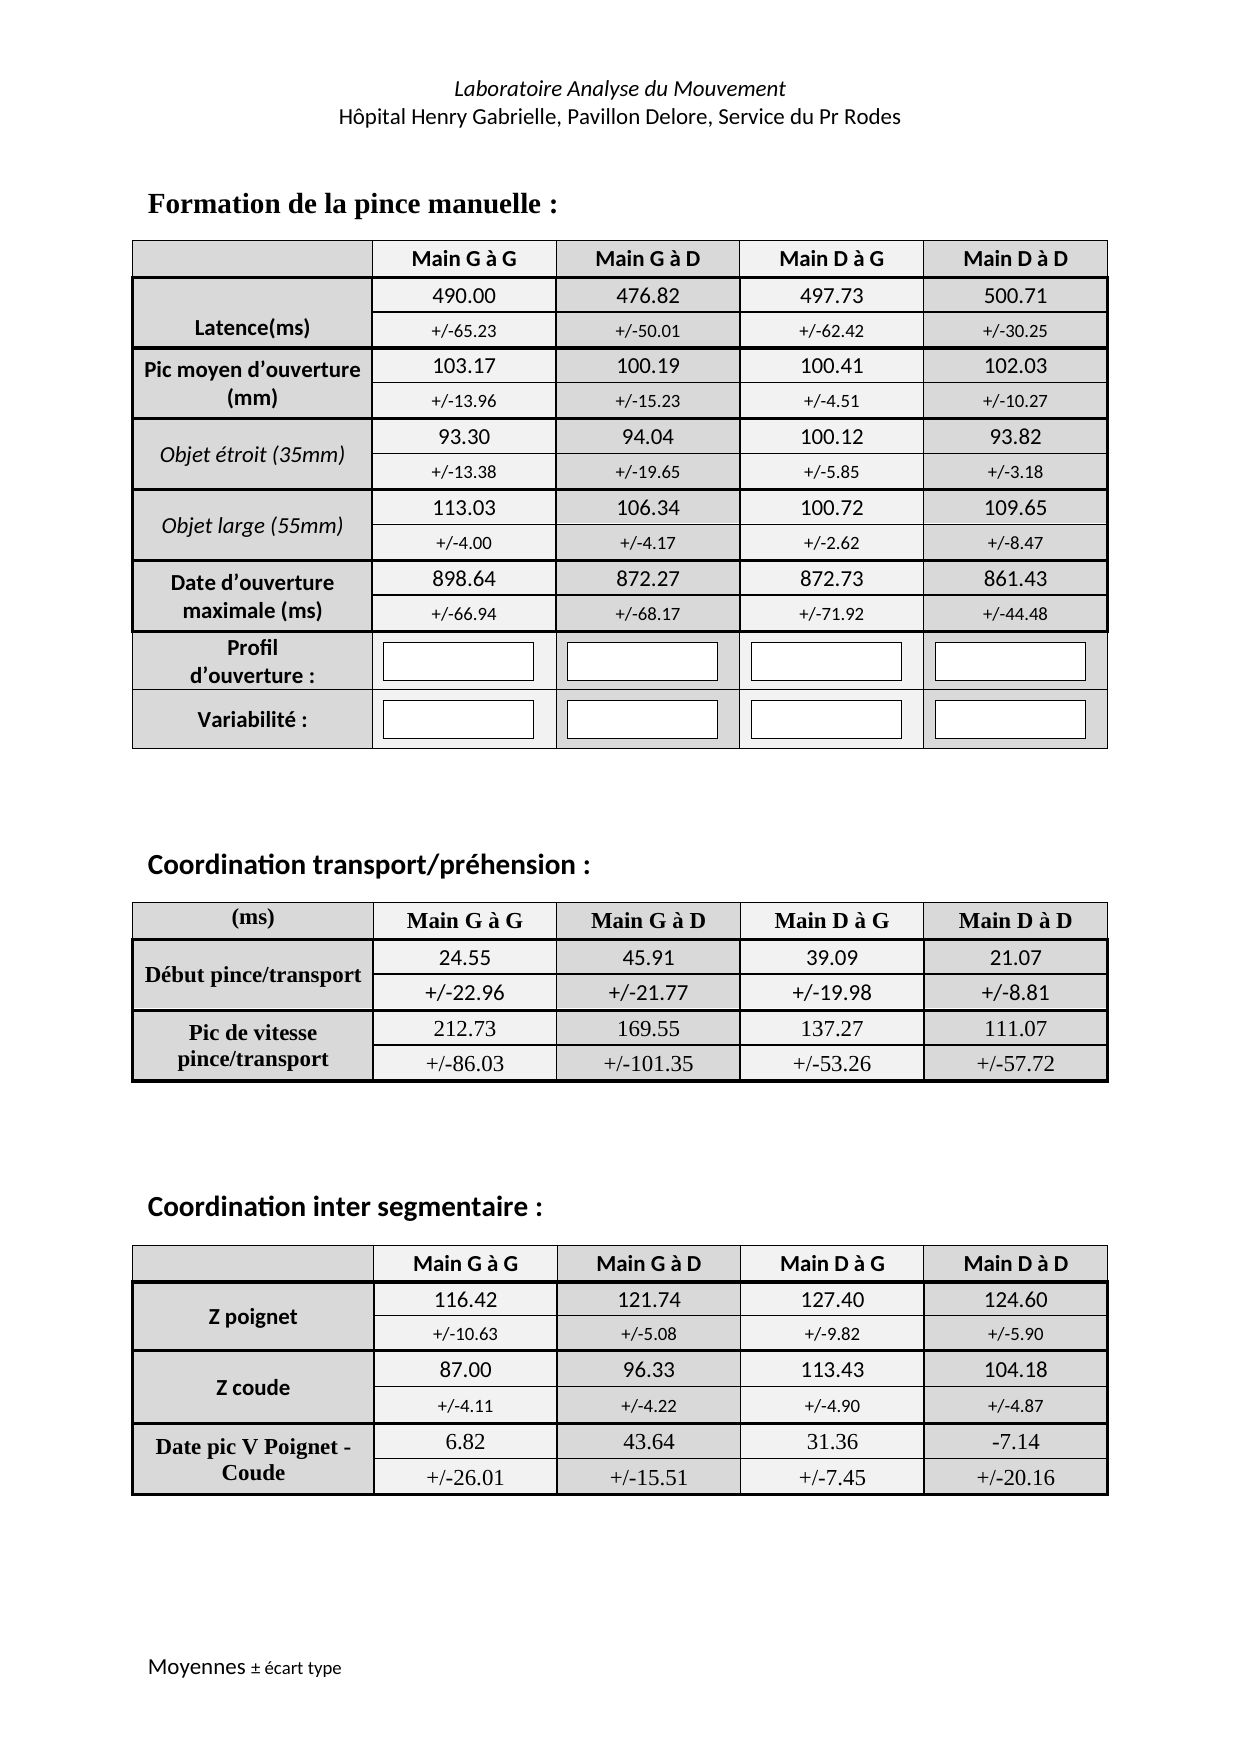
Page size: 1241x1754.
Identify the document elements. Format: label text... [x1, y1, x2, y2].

table_cell 109.65 [924, 491, 1106, 523]
table_cell +/-19.98 [741, 975, 923, 1008]
table_cell 137.27 [741, 1012, 923, 1044]
table_cell +/-86.03 [374, 1046, 556, 1079]
table_cell +/-2.62 [741, 525, 923, 559]
table_cell Début pince/transport [134, 941, 372, 1008]
table_cell [924, 633, 1107, 689]
table_cell 100.12 [741, 420, 923, 453]
table_cell Pic moyen d’ouverture (mm) [134, 350, 371, 417]
table_header Main G à D [557, 241, 739, 276]
table_cell +/-5.90 [925, 1316, 1106, 1349]
table_header Main D à G [741, 1246, 923, 1280]
table_cell Pic de vitesse pince/transport [134, 1012, 372, 1079]
table_cell 21.07 [925, 941, 1106, 973]
table_cell 490.00 [373, 279, 555, 311]
table_cell +/-5.85 [741, 454, 923, 488]
table_cell [924, 690, 1107, 748]
table_cell 497.73 [741, 279, 923, 311]
table_header Main D à G [740, 241, 923, 276]
table_cell +/-4.00 [373, 525, 555, 559]
table_header Main G à D [558, 1246, 740, 1280]
table_cell 93.30 [373, 420, 555, 453]
table_cell 6.82 [375, 1425, 556, 1458]
table_cell Variabilité : [133, 690, 372, 748]
table_cell +/-20.16 [925, 1459, 1106, 1493]
table_cell +/-68.17 [557, 596, 739, 630]
table_cell 124.60 [925, 1284, 1106, 1315]
table_cell 104.18 [925, 1352, 1106, 1386]
table_cell +/-22.96 [374, 975, 556, 1008]
table_cell +/-13.96 [373, 383, 555, 417]
table_cell Date d’ouverture maximale (ms) [134, 562, 371, 630]
table_cell [740, 690, 923, 748]
table_cell +/-8.47 [924, 525, 1106, 559]
table_cell +/-71.92 [741, 596, 923, 630]
table_cell +/-4.51 [741, 383, 923, 417]
table_header Main D à D [924, 1246, 1107, 1280]
table_cell [740, 633, 923, 689]
table_cell 212.73 [374, 1012, 556, 1044]
table_cell Objet large (55mm) [134, 491, 371, 559]
table_cell 100.19 [557, 350, 739, 382]
table_cell +/-21.77 [557, 975, 739, 1008]
table_cell 113.03 [373, 491, 555, 523]
table_cell Date pic V Poignet - Coude [134, 1425, 373, 1493]
table_cell Objet étroit (35mm) [134, 420, 371, 488]
table_cell 100.72 [741, 491, 923, 523]
text Formation de la pince manuelle : [148, 186, 1093, 219]
table_cell 111.07 [925, 1012, 1106, 1044]
table_cell 31.36 [741, 1425, 923, 1458]
table_cell +/-53.26 [741, 1046, 923, 1079]
table_cell 872.27 [557, 562, 739, 594]
table_cell 898.64 [373, 562, 555, 594]
table_cell +/-66.94 [373, 596, 555, 630]
table_cell 103.17 [373, 350, 555, 382]
table_cell +/-50.01 [557, 313, 739, 346]
table_header Main D à D [924, 903, 1107, 938]
table_cell 169.55 [557, 1012, 739, 1044]
table_cell 127.40 [741, 1284, 923, 1315]
table_cell 87.00 [375, 1352, 556, 1386]
table_cell +/-15.51 [558, 1459, 740, 1493]
table_cell Profil d’ouverture : [133, 633, 372, 689]
table_cell +/-7.45 [741, 1459, 923, 1493]
table_cell 96.33 [558, 1352, 740, 1386]
table_cell +/-26.01 [375, 1459, 556, 1493]
table_cell +/-62.42 [741, 313, 923, 346]
table_cell +/-4.90 [741, 1387, 923, 1422]
table_cell +/-4.22 [558, 1387, 740, 1422]
text Coordination inter segmentaire : [148, 1188, 1093, 1224]
table_cell [557, 633, 739, 689]
table_cell Z coude [134, 1352, 373, 1422]
table_cell +/-10.27 [924, 383, 1106, 417]
table_cell 113.43 [741, 1352, 923, 1386]
table_cell [557, 690, 739, 748]
table_cell 39.09 [741, 941, 923, 973]
table_cell +/-13.38 [373, 454, 555, 488]
table_cell +/-10.63 [375, 1316, 556, 1349]
table_header (ms) [133, 903, 373, 938]
table_header Main G à D [557, 903, 740, 938]
table_cell +/-4.87 [925, 1387, 1106, 1422]
table_cell +/-101.35 [557, 1046, 739, 1079]
table_cell 106.34 [557, 491, 739, 523]
table_cell 43.64 [558, 1425, 740, 1458]
table_cell Z poignet [134, 1284, 373, 1349]
table_cell +/-4.11 [375, 1387, 556, 1422]
table_cell +/-30.25 [924, 313, 1106, 346]
table_header [133, 1246, 373, 1280]
table_cell 476.82 [557, 279, 739, 311]
table_cell +/-57.72 [925, 1046, 1106, 1079]
table_header Main D à G [741, 903, 923, 938]
table_cell +/-44.48 [924, 596, 1106, 630]
table_cell 116.42 [375, 1284, 556, 1315]
table_cell 24.55 [374, 941, 556, 973]
table_cell +/-9.82 [741, 1316, 923, 1349]
table_cell +/-3.18 [924, 454, 1106, 488]
table_cell +/-5.08 [558, 1316, 740, 1349]
table_cell +/-65.23 [373, 313, 555, 346]
table_cell +/-19.65 [557, 454, 739, 488]
table_cell +/-4.17 [557, 525, 739, 559]
table_cell 94.04 [557, 420, 739, 453]
table_cell 102.03 [924, 350, 1106, 382]
table_cell 45.91 [557, 941, 739, 973]
table_cell Latence(ms) [134, 279, 371, 346]
table_cell +/-8.81 [925, 975, 1106, 1008]
table_cell 93.82 [924, 420, 1106, 453]
table_cell [373, 633, 556, 689]
table_cell +/-15.23 [557, 383, 739, 417]
table_cell -7.14 [925, 1425, 1106, 1458]
table_cell 121.74 [558, 1284, 740, 1315]
table_header Main G à G [374, 1246, 557, 1280]
table_cell 100.41 [741, 350, 923, 382]
table_header Main G à G [373, 241, 556, 276]
table_cell 500.71 [924, 279, 1106, 311]
table_cell 872.73 [741, 562, 923, 594]
table_cell [373, 690, 556, 748]
text Coordination transport/préhension : [148, 846, 1093, 881]
table_header [133, 241, 372, 276]
table_header Main G à G [374, 903, 556, 938]
table_cell 861.43 [924, 562, 1106, 594]
table_header Main D à D [924, 241, 1107, 276]
